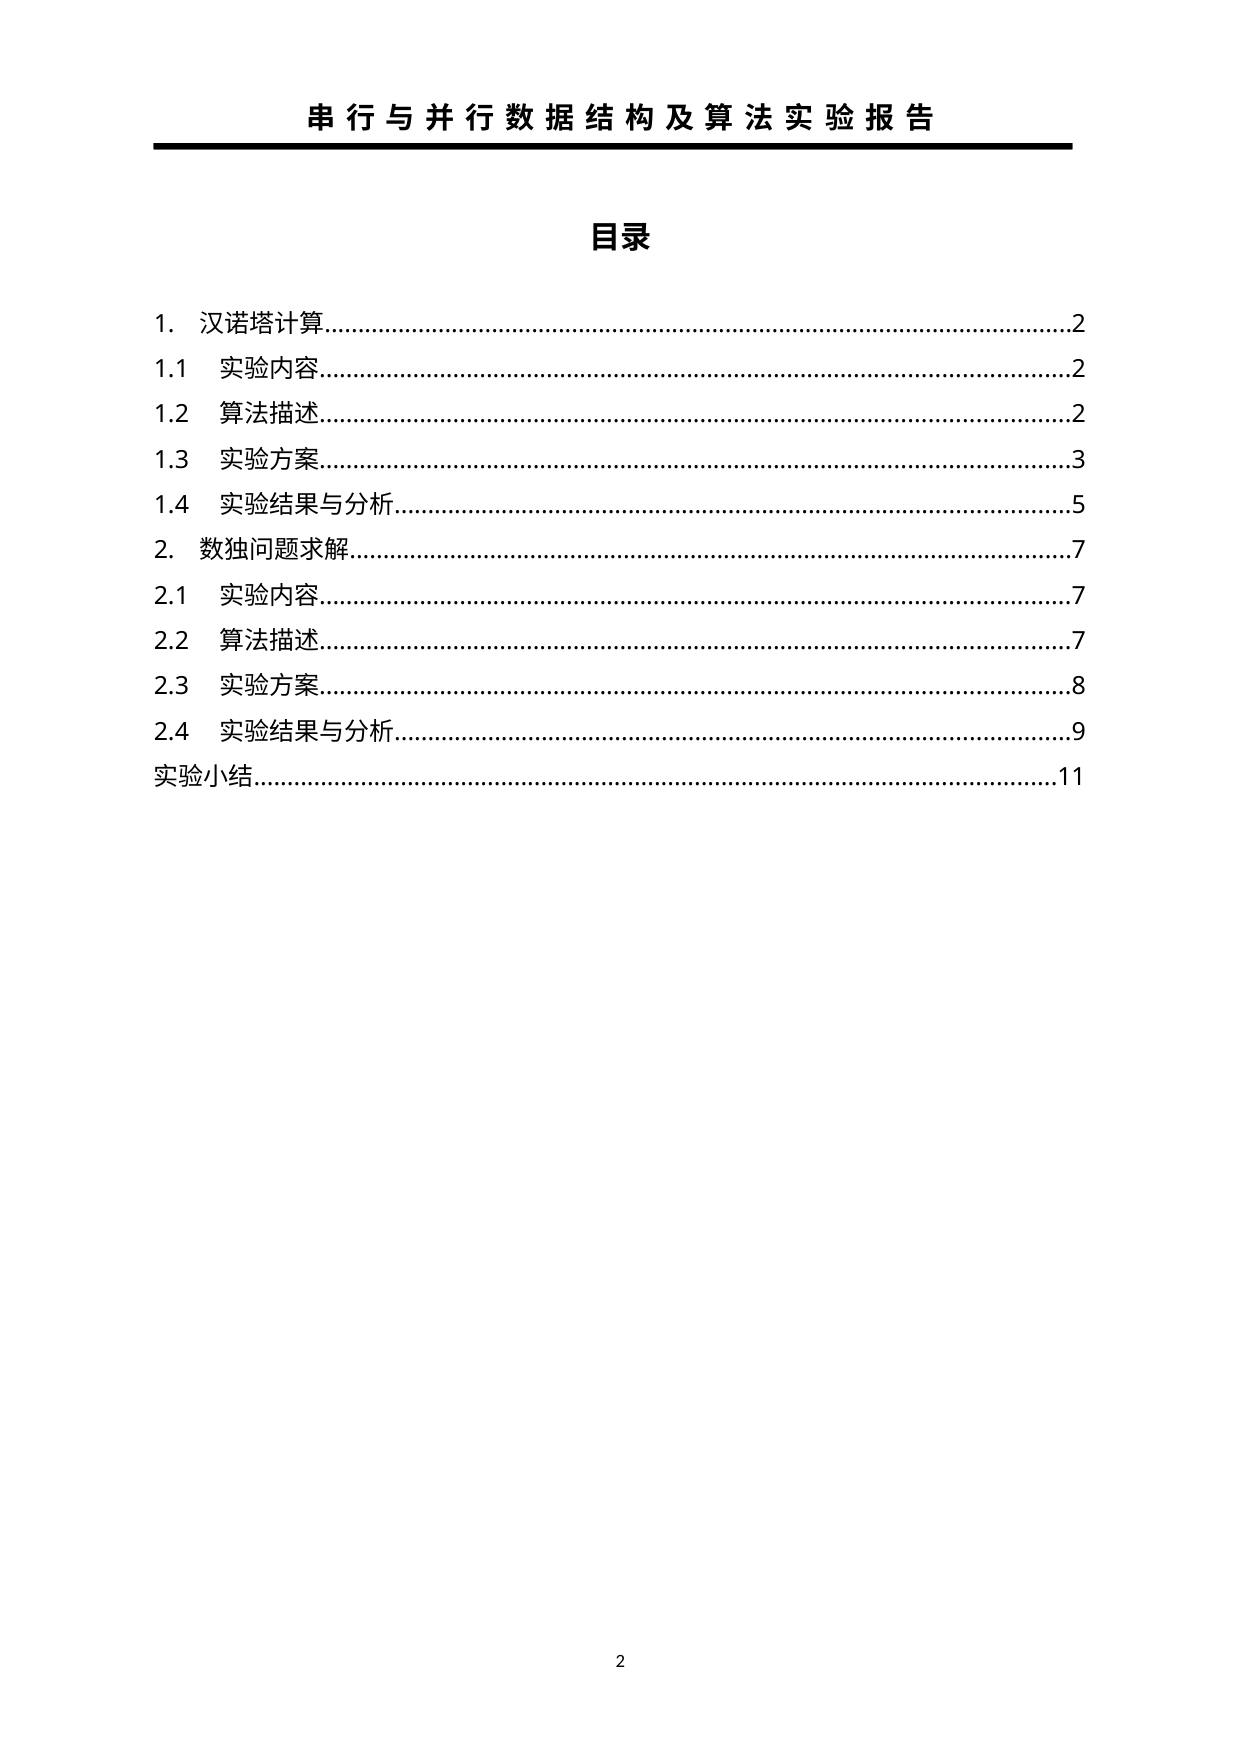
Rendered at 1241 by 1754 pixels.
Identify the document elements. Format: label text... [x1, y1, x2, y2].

text 2.3 实验方案 8 [153, 666, 1087, 702]
text 1.1 实验内容 2 [153, 348, 1087, 385]
text 实验小结 11 [153, 756, 1087, 793]
text 1.2 算法描述 2 [153, 394, 1087, 430]
text 1. 汉诺塔计算 2 [153, 303, 1087, 339]
text 1.4 实验结果与分析 5 [153, 484, 1087, 521]
text 2.2 算法描述 7 [153, 620, 1087, 657]
text 1.3 实验方案 3 [153, 439, 1087, 475]
text 2.1 实验内容 7 [153, 575, 1087, 611]
text 2.4 实验结果与分析 9 [153, 711, 1087, 747]
text 2. 数独问题求解 7 [153, 530, 1087, 566]
text 目录 [153, 213, 1087, 258]
